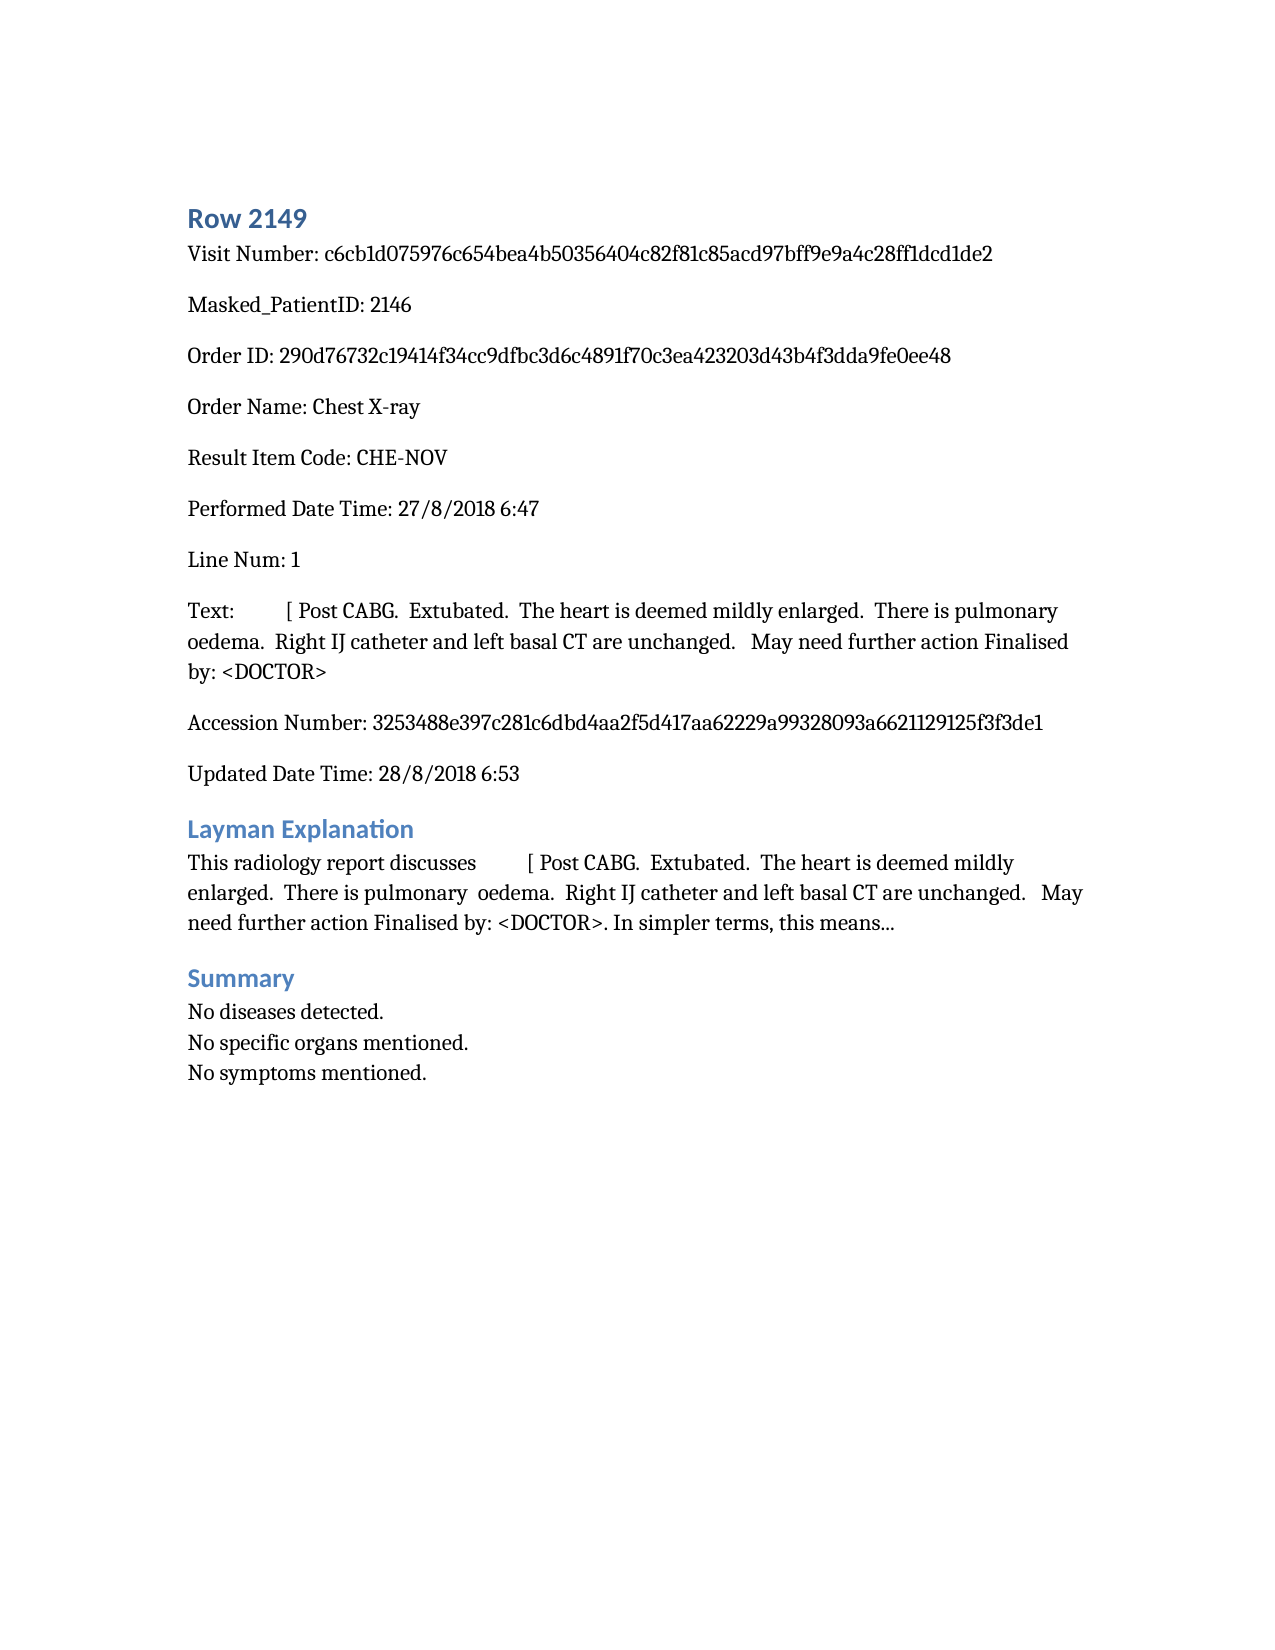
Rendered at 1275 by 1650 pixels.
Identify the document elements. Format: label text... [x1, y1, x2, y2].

text Result Item Code: CHE-NOV [187, 445, 1087, 471]
subtitle Summary [187, 961, 1087, 994]
text Performed Date Time: 27/8/2018 6:47 [187, 496, 1087, 522]
text Updated Date Time: 28/8/2018 6:53 [187, 761, 1087, 787]
text Order ID: 290d76732c19414f34cc9dfbc3d6c4891f70c3ea423203d43b4f3dda9fe0ee48 [187, 343, 1087, 369]
text Order Name: Chest X-ray [187, 394, 1087, 420]
text Masked_PatientID: 2146 [187, 292, 1087, 318]
subtitle Layman Explanation [187, 812, 1087, 845]
text Accession Number: 3253488e397c281c6dbd4aa2f5d417aa62229a99328093a6621129125f3f3de1 [187, 710, 1087, 736]
text Line Num: 1 [187, 547, 1087, 573]
subtitle Row 2149 [187, 200, 1087, 236]
text Visit Number: c6cb1d075976c654bea4b50356404c82f81c85acd97bff9e9a4c28ff1dcd1de2 [187, 241, 1087, 267]
text No diseases detected. No specific organs mentioned. No symptoms mentioned. [187, 999, 1087, 1086]
text Text: [ Post CABG. Extubated. The heart is deemed mildly enlarged. There is pulmonary oedema. Right IJ catheter and left basal CT are unchanged. May need further action Finalised by: <DOCTOR> [187, 598, 1087, 685]
text This radiology report discusses [ Post CABG. Extubated. The heart is deemed mildly enlarged. There is pulmonary oedema. Right IJ catheter and left basal CT are unchanged. May need further action Finalised by: <DOCTOR>. In simpler terms, this means... [187, 850, 1087, 936]
